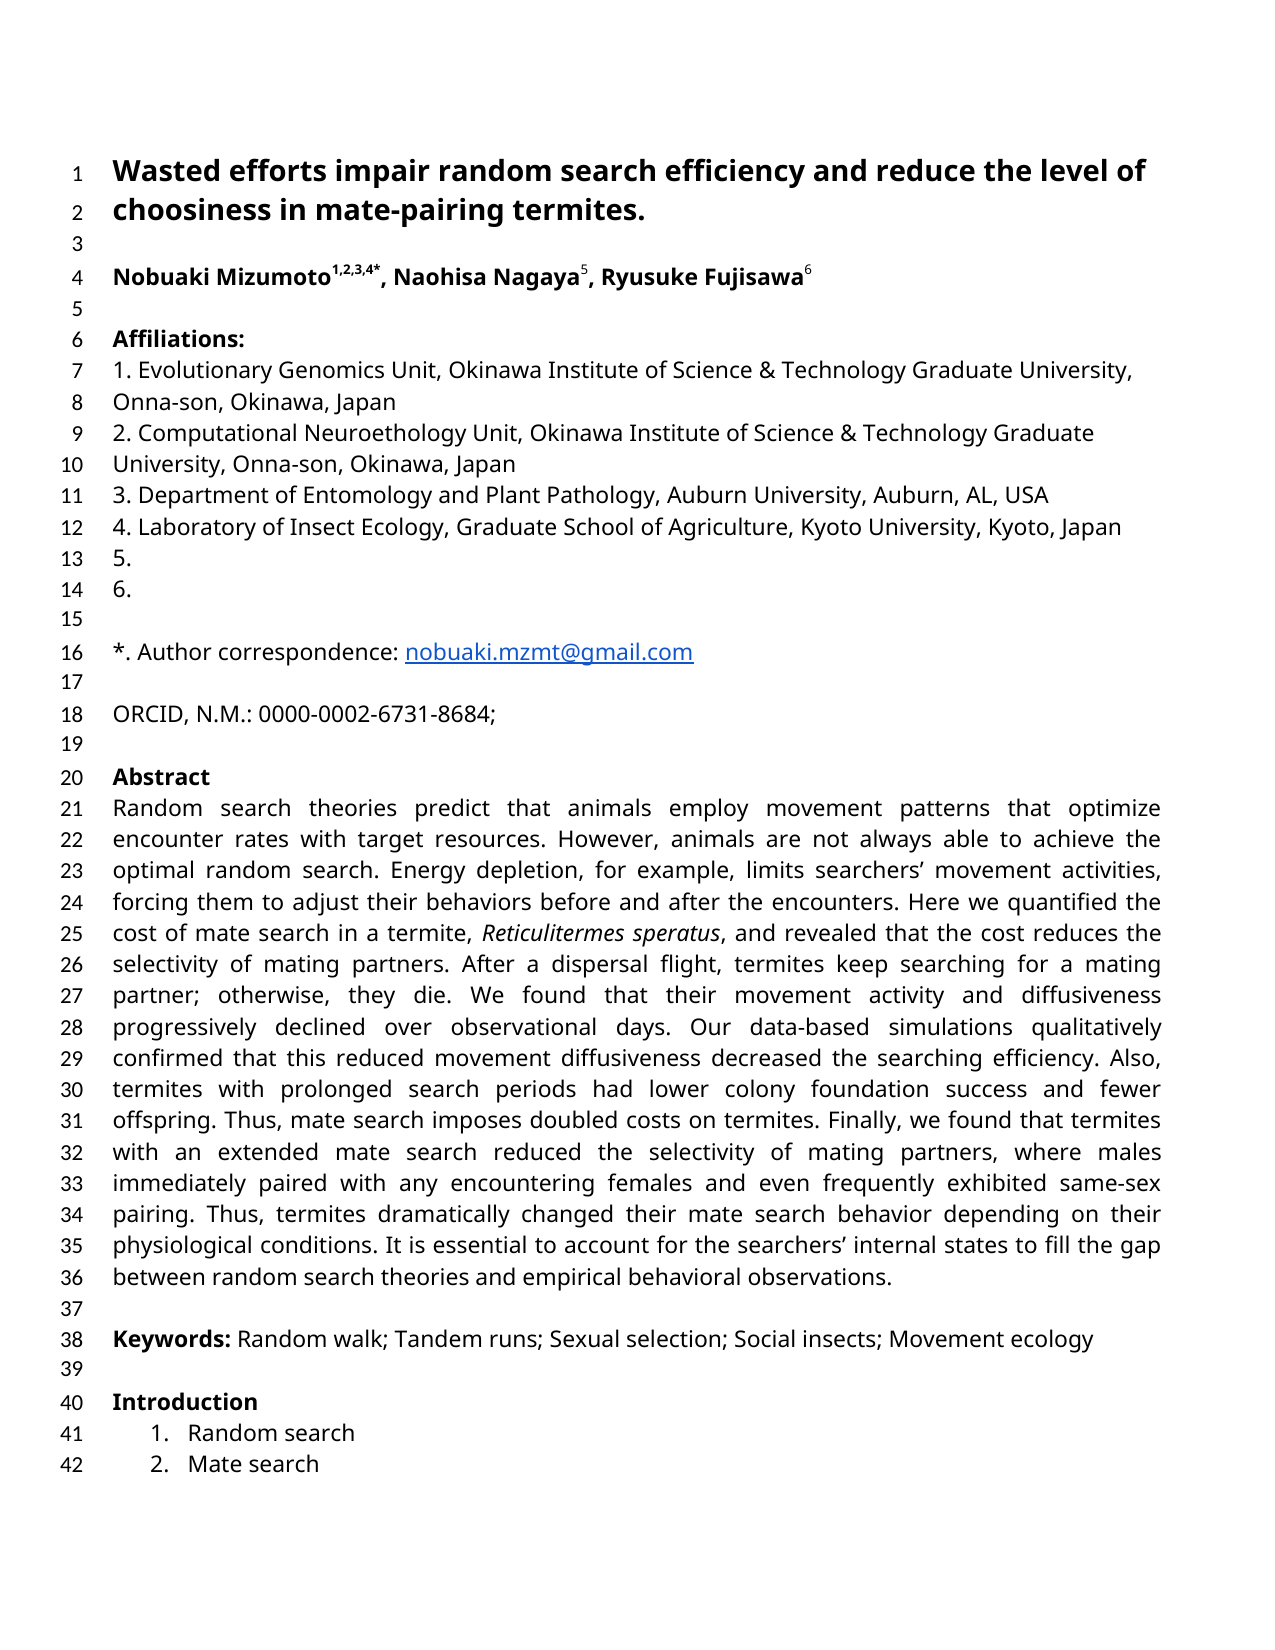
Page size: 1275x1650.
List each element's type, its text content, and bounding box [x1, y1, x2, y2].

text Random search theories predict that animals employ movement patterns that optimize encounter rates with target resources. However, animals are not always able to achieve the optimal random search. Energy depletion, for example, limits searchers’ movement activities, forcing them to adjust their behaviors before and after the encounters. Here we quantified the cost of mate search in a termite, Reticulitermes speratus, and revealed that the cost reduces the selectivity of mating partners. After a dispersal flight, termites keep searching for a mating partner; otherwise, they die. We found that their movement activity and diffusiveness progressively declined over observational days. Our data-based simulations qualitatively confirmed that this reduced movement diffusiveness decreased the searching efficiency. Also, termites with prolonged search periods had lower colony foundation success and fewer offspring. Thus, mate search imposes doubled costs on termites. Finally, we found that termites with an extended mate search reduced the selectivity of mating partners, where males immediately paired with any encountering females and even frequently exhibited same-sex pairing. Thus, termites dramatically changed their mate search behavior depending on their physiological conditions. It is essential to account for the searchers’ internal states to fill the gap between random search theories and empirical behavioral observations. [112, 792, 1162, 1292]
text ORCID, N.M.: 0000-0002-6731-8684; [112, 698, 1162, 729]
text 4. Laboratory of Insect Ecology, Graduate School of Agriculture, Kyoto University, Kyoto, Japan [112, 511, 1162, 542]
list Random search [150, 1417, 1162, 1448]
list Mate search [150, 1448, 1162, 1479]
text Wasted efforts impair random search efficiency and reduce the level of choosiness in mate-pairing termites. [112, 150, 1162, 229]
text Keywords: Random walk; Tandem runs; Sexual selection; Social insects; Movement ecology [112, 1323, 1162, 1354]
text 6. [112, 573, 1162, 604]
text 5. [112, 542, 1162, 573]
text 2. Computational Neuroethology Unit, Okinawa Institute of Science & Technology Graduate University, Onna-son, Okinawa, Japan [112, 417, 1162, 479]
text 3. Department of Entomology and Plant Pathology, Auburn University, Auburn, AL, USA [112, 479, 1162, 511]
text *. Author correspondence: nobuaki.mzmt@gmail.com [112, 636, 1162, 667]
text Abstract [112, 761, 1162, 792]
text Introduction [112, 1386, 1162, 1417]
text 1. Evolutionary Genomics Unit, Okinawa Institute of Science & Technology Graduate University, Onna-son, Okinawa, Japan [112, 354, 1162, 417]
text Affiliations: [112, 323, 1162, 354]
text Nobuaki Mizumoto1,2,3,4*, Naohisa Nagaya5, Ryusuke Fujisawa6 [112, 261, 1162, 292]
